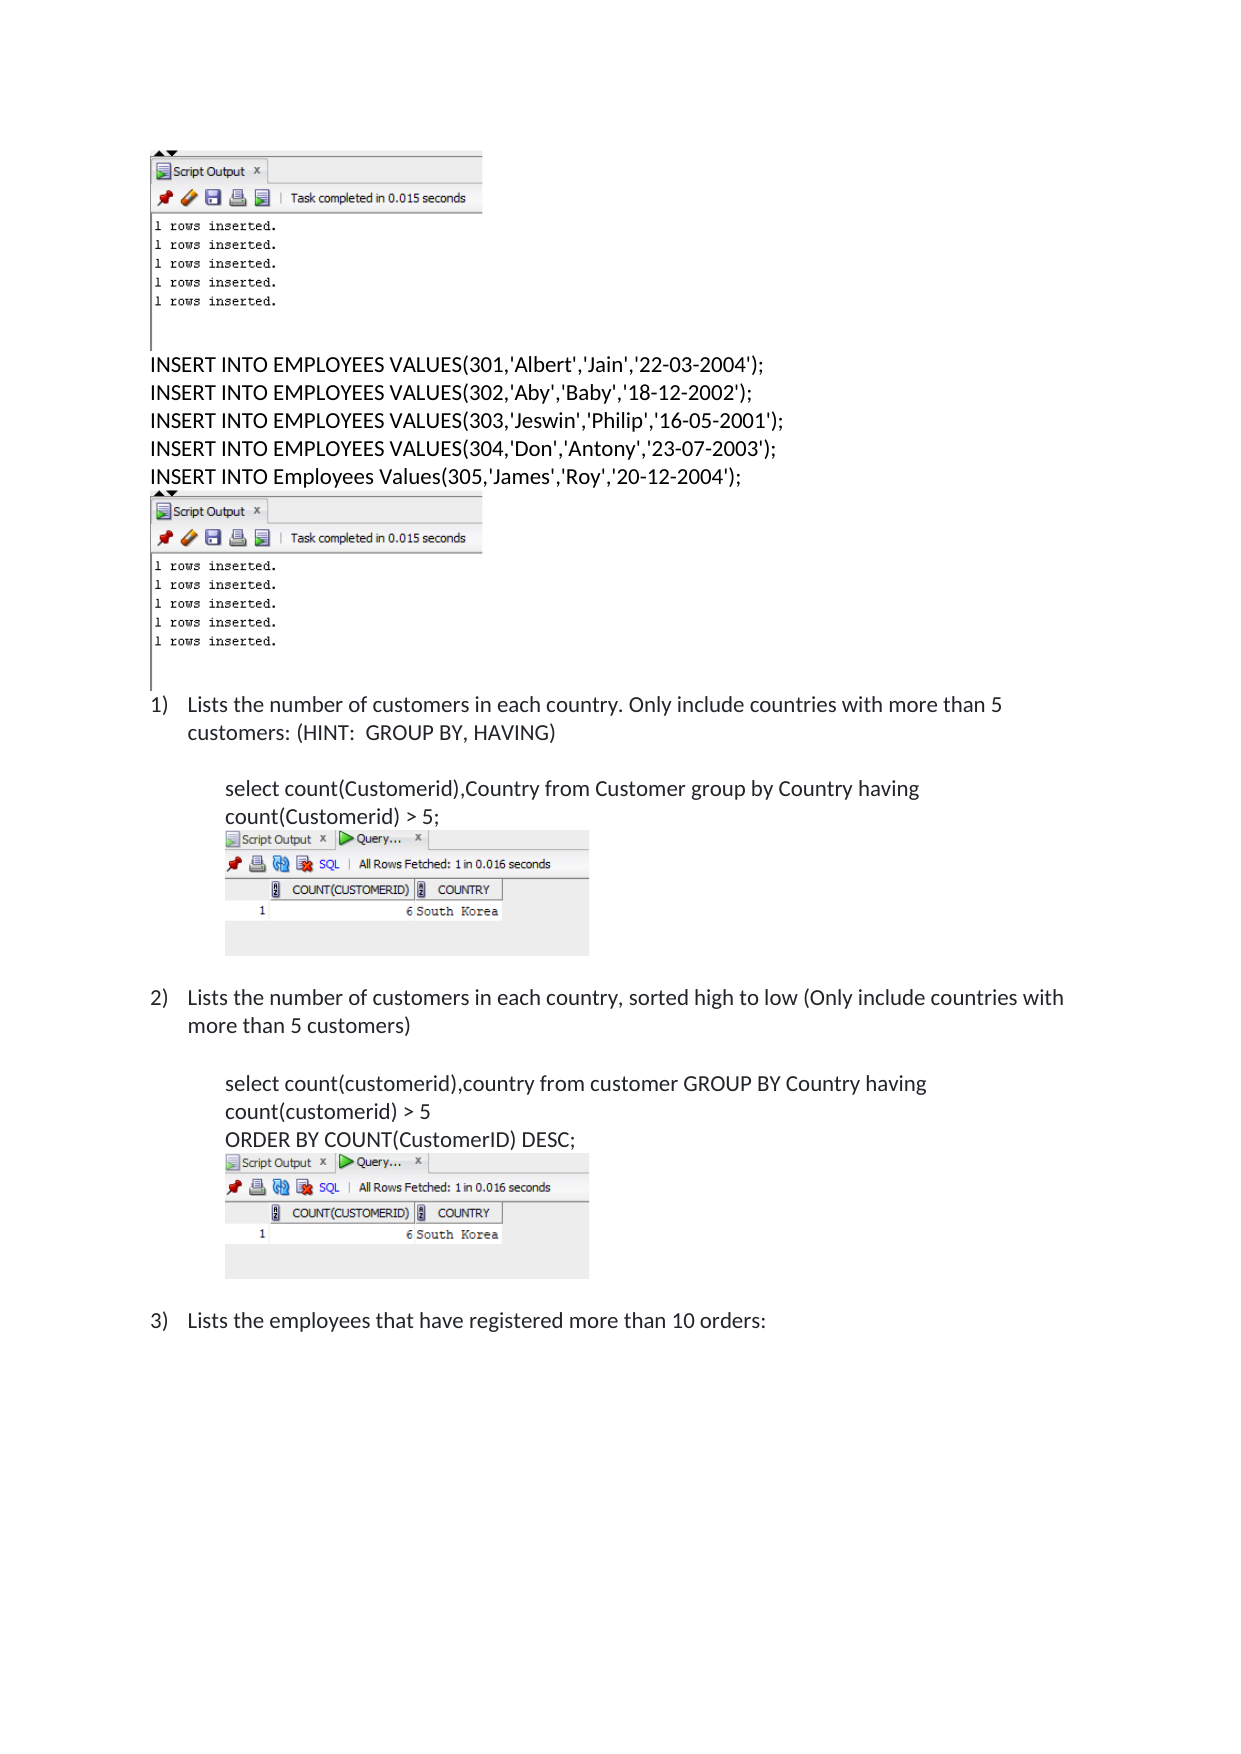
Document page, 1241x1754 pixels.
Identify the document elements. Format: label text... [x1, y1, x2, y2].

picture [150, 150, 483, 351]
list Lists the employees that have registered more than 10 orders: [150, 1307, 1090, 1334]
list select count(customerid),country from customer GROUP BY Country having count(customerid) > 5 [225, 1069, 1090, 1126]
text INSERT INTO EMPLOYEES VALUES(304,'Don','Antony','23-07-2003'); [150, 434, 1090, 462]
text INSERT INTO EMPLOYEES VALUES(303,'Jeswin','Philip','16-05-2001'); [150, 406, 1090, 434]
list Lists the number of customers in each country. Only include countries with more than 5 customers: (HINT: GROUP BY, HAVING) [150, 690, 1090, 746]
list select count(Customerid),Country from Customer group by Country having count(Customerid) > 5; [225, 774, 1090, 830]
picture [225, 1153, 590, 1279]
text INSERT INTO EMPLOYEES VALUES(301,'Albert','Jain','22-03-2004'); [150, 350, 1090, 378]
picture [225, 830, 590, 956]
text INSERT INTO Employees Values(305,'James','Roy','20-12-2004'); [150, 462, 1090, 490]
list Lists the number of customers in each country, sorted high to low (Only include countries with more than 5 customers) [150, 983, 1090, 1039]
picture [150, 490, 483, 691]
text INSERT INTO EMPLOYEES VALUES(302,'Aby','Baby','18-12-2002'); [150, 378, 1090, 406]
list ORDER BY COUNT(CustomerID) DESC; [225, 1126, 1090, 1153]
